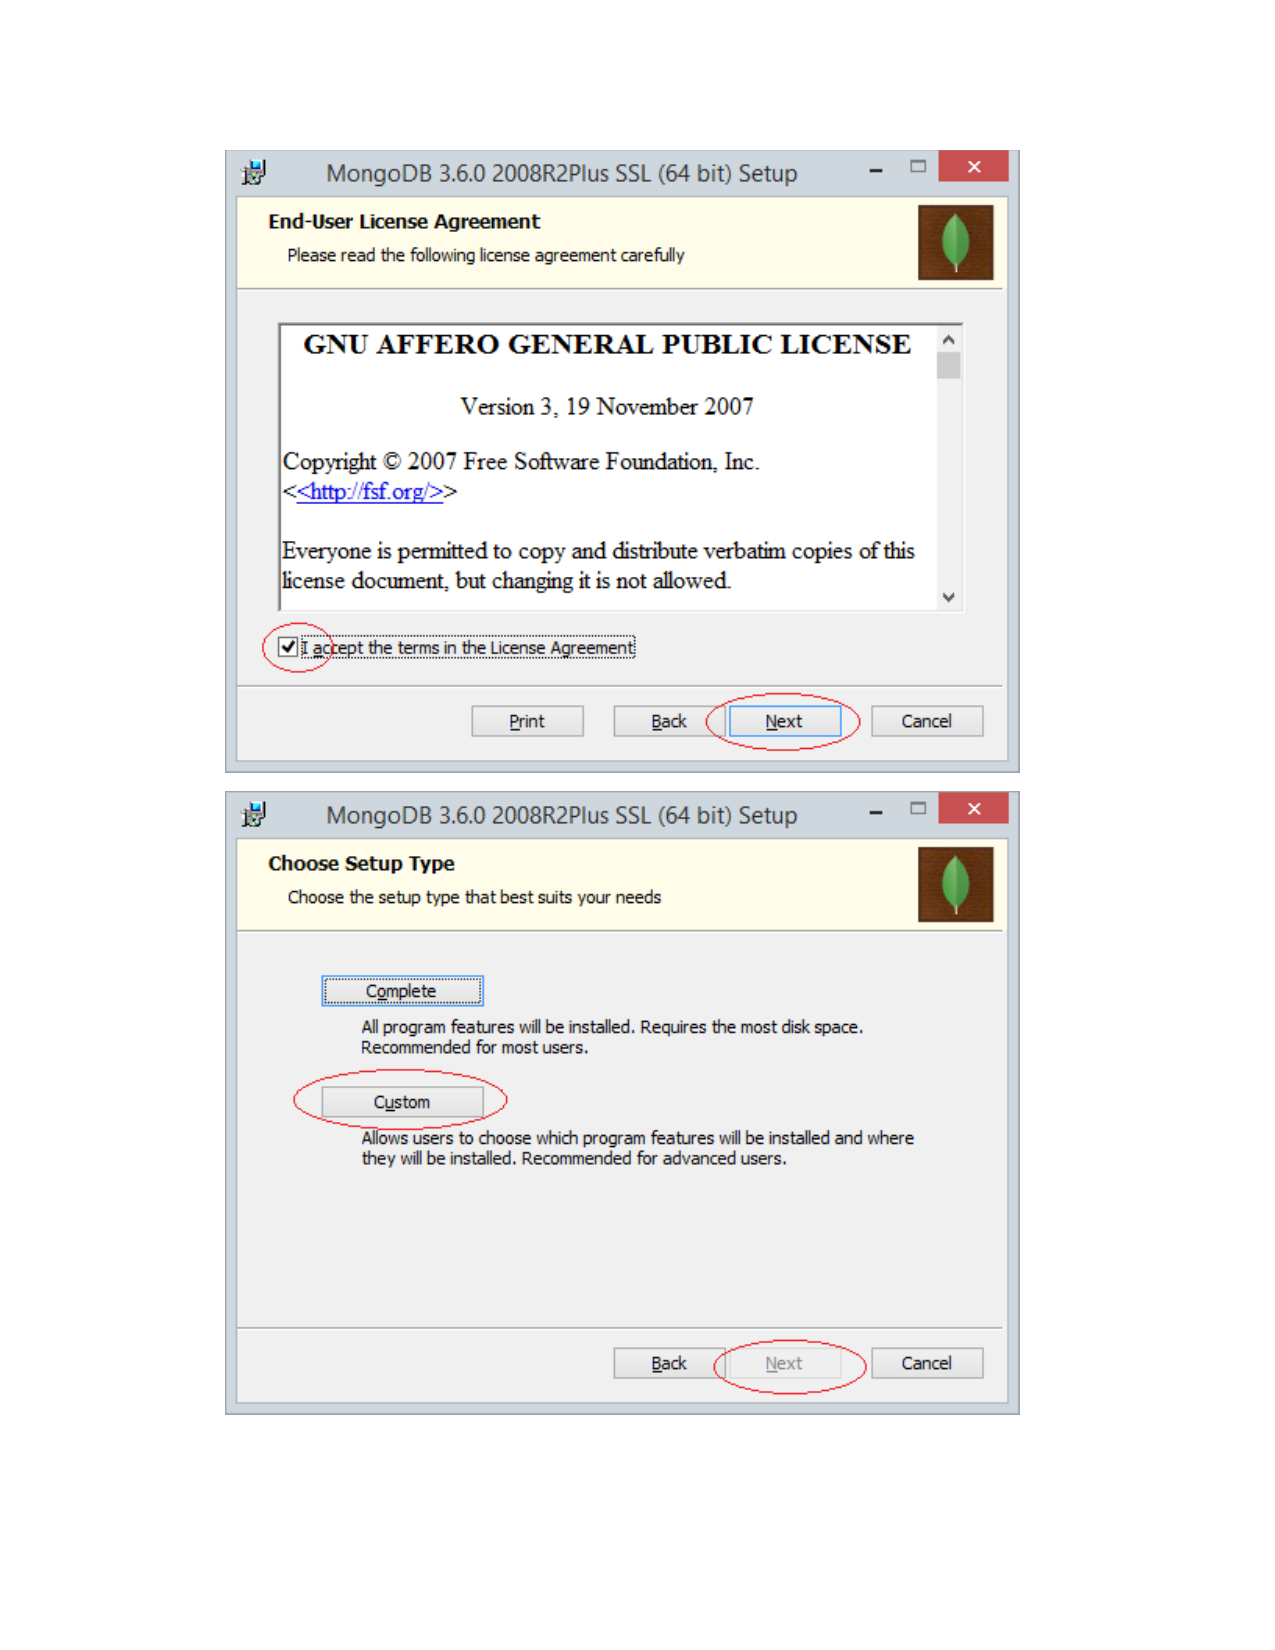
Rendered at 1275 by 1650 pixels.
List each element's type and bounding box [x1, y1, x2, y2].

picture [225, 791, 1020, 1415]
picture [225, 150, 1020, 773]
